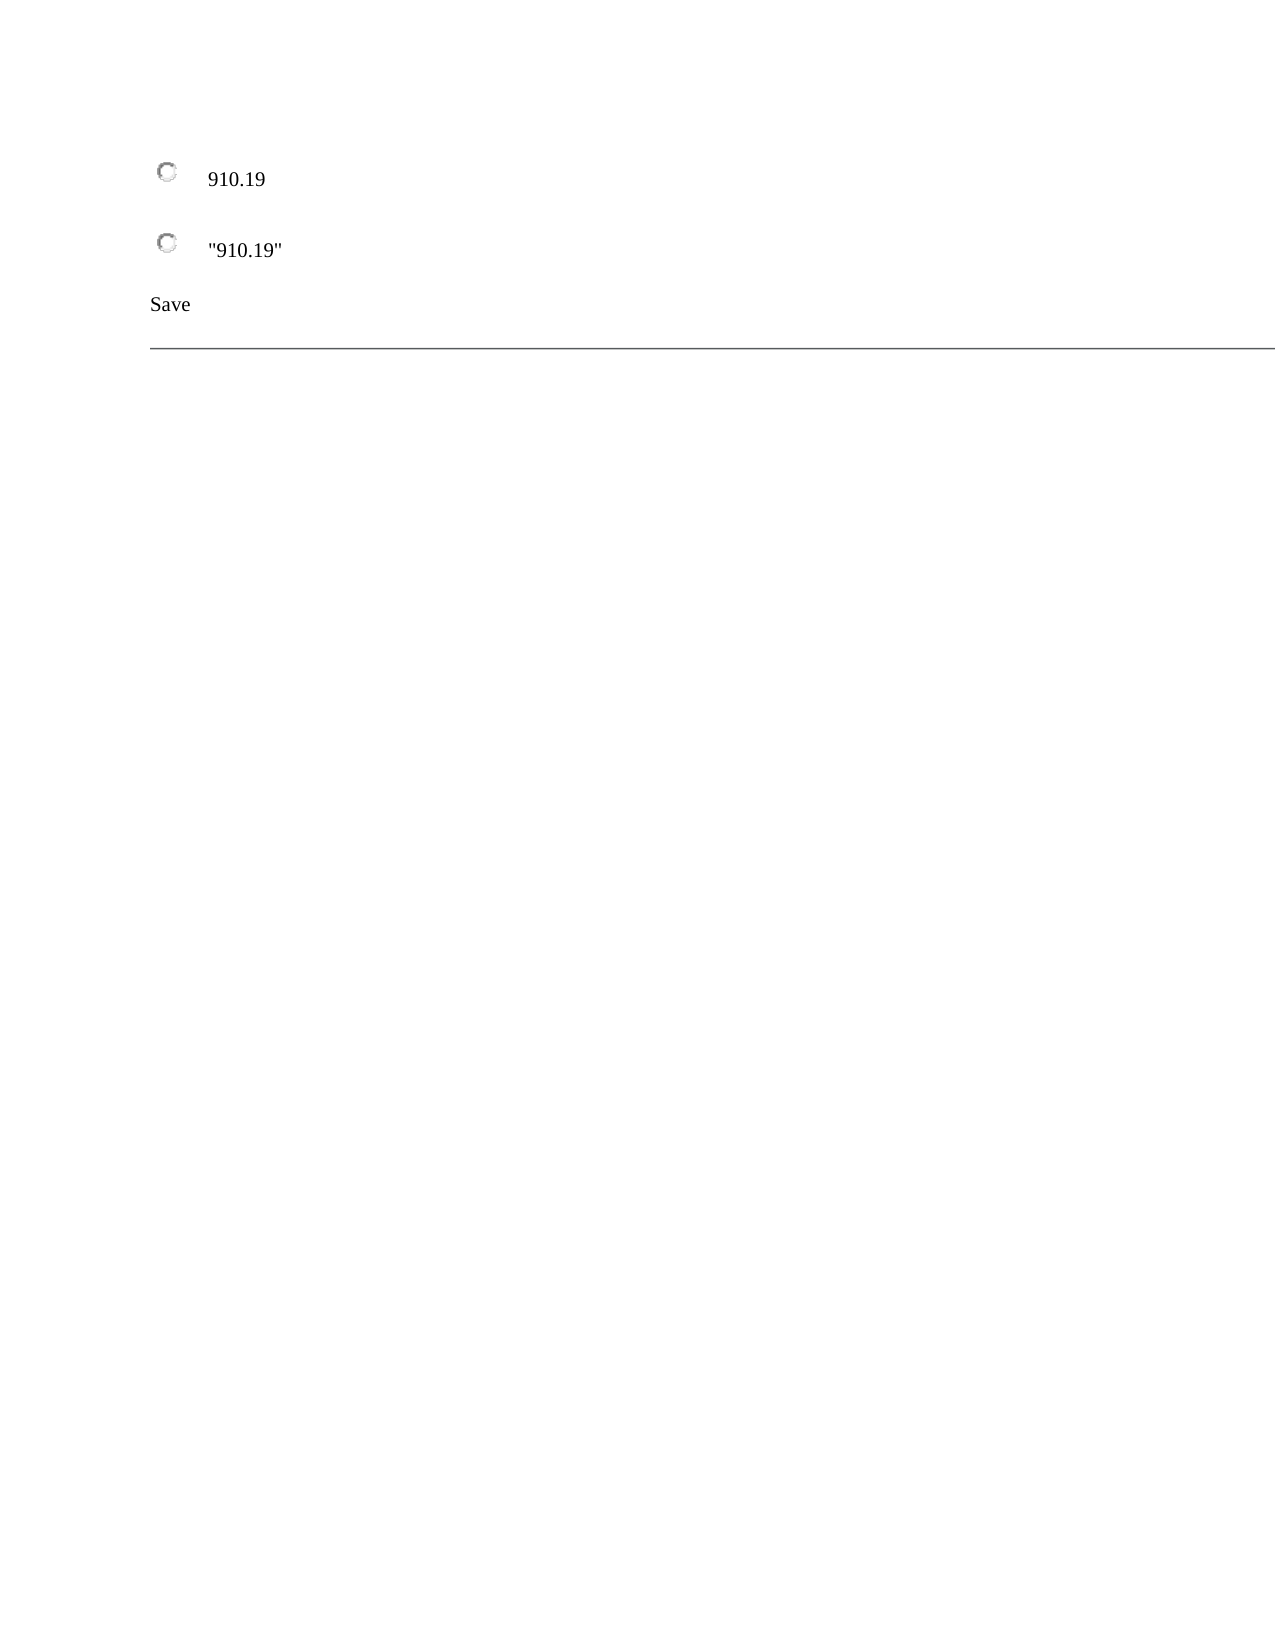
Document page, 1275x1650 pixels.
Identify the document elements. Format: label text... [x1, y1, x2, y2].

table_cell 910.19 [203, 150, 1275, 221]
table_cell "910.19" [203, 221, 1275, 292]
text Save [150, 292, 1125, 316]
table_cell [150, 150, 203, 221]
table_cell [150, 221, 203, 292]
